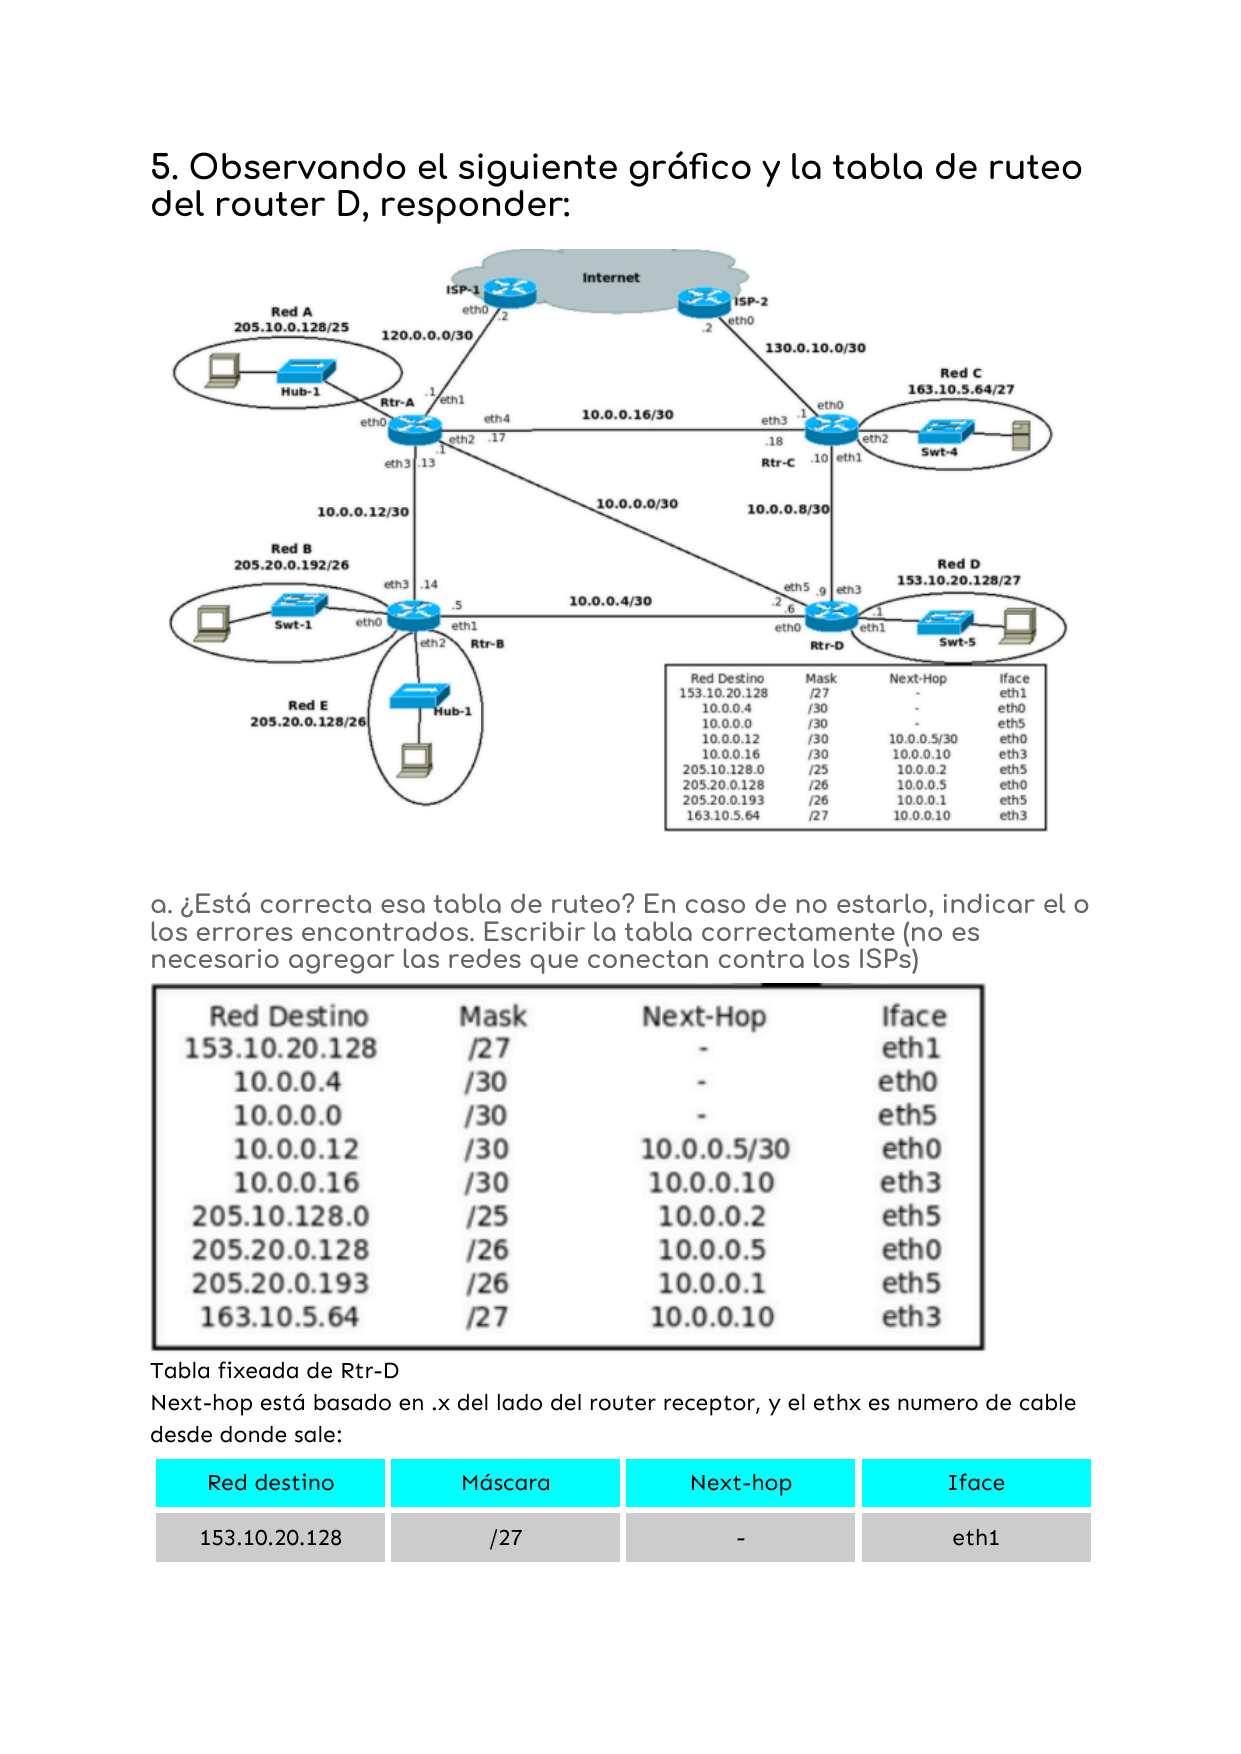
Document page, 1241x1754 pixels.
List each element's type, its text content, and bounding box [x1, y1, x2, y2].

table_cell - [626, 1513, 855, 1562]
table_cell /27 [391, 1513, 620, 1562]
table_header Red destino [156, 1459, 385, 1507]
text Next-hop está basado en .x del lado del router receptor, y el ethx es numero de cable desde donde sale: [150, 1389, 1090, 1448]
table_cell eth1 [862, 1513, 1091, 1562]
picture [150, 249, 1091, 858]
subtitle a. ¿Está correcta esa tabla de ruteo? En caso de no estarlo, indicar el o los errores encontrados. Escribir la tabla correctamente (no es necesario agregar las redes que conectan contra los ISPs) [150, 891, 1090, 975]
table_header Máscara [391, 1459, 620, 1507]
table_header Iface [862, 1459, 1091, 1507]
picture [150, 983, 986, 1354]
table_cell 153.10.20.128 [156, 1513, 385, 1562]
text Tabla fixeada de Rtr-D [150, 1357, 1090, 1385]
table_header Next-hop [626, 1459, 855, 1507]
subtitle 5. Observando el siguiente gráfico y la tabla de ruteo del router D, responder: [150, 150, 1090, 224]
